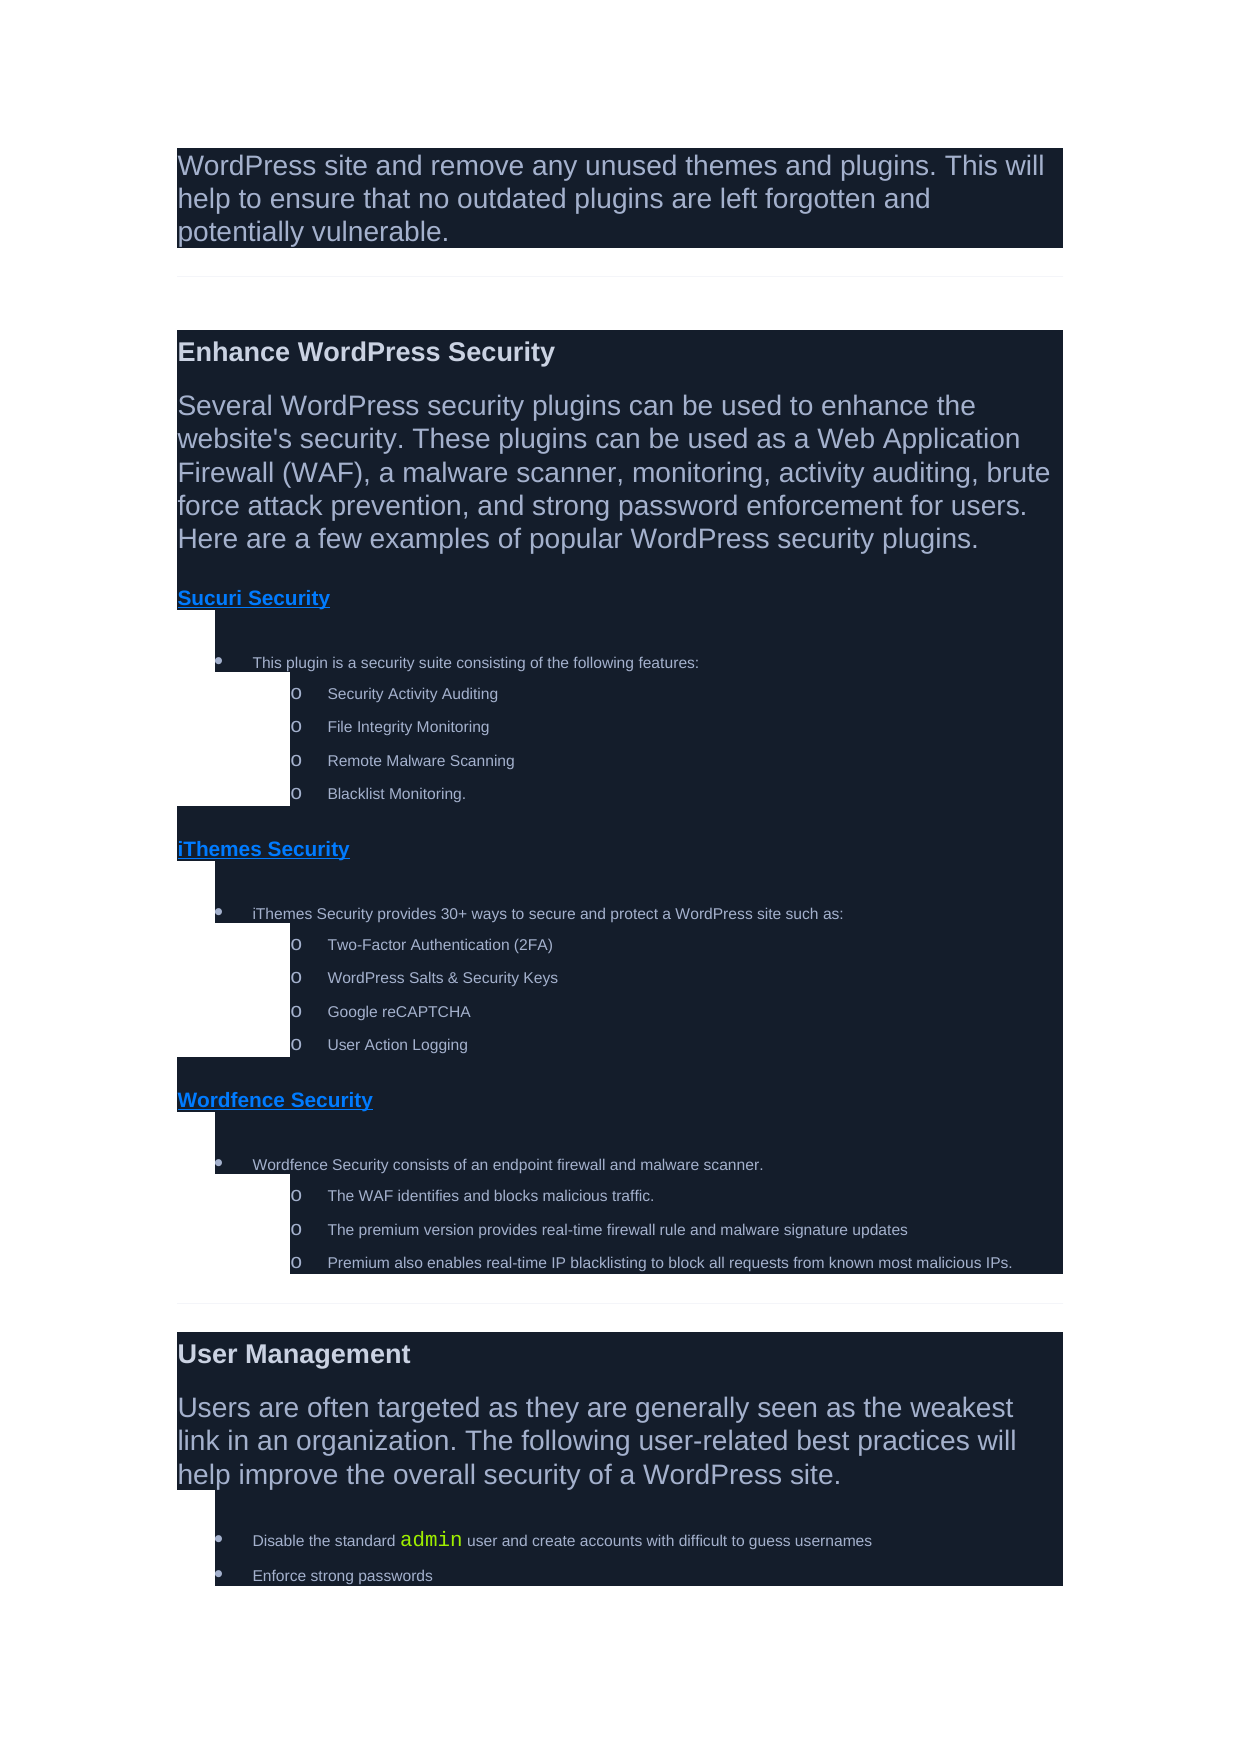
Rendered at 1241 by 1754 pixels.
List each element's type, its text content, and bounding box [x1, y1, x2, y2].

list Premium also enables real-time IP blacklisting to block all requests from known most malicious IPs. [290, 1241, 1063, 1274]
list File Integrity Monitoring [290, 706, 1063, 739]
list Disable the standard admin user and create accounts with difficult to guess usernames [215, 1519, 1063, 1553]
list Remote Malware Scanning [290, 739, 1063, 772]
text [177, 148, 1063, 248]
list Blacklist Monitoring. [290, 772, 1063, 806]
list Google reCAPTCHA [290, 990, 1063, 1023]
subtitle User Management [177, 1332, 1063, 1369]
list User Action Logging [290, 1023, 1063, 1057]
list WordPress Salts & Security Keys [290, 957, 1063, 990]
text Users are often targeted as they are generally seen as the weakest link in an organization. The following user-related best practices will help improve the overall security of a WordPress site. [177, 1390, 1063, 1490]
list Security Activity Auditing [290, 672, 1063, 706]
subtitle Sucuri Security [177, 586, 1063, 610]
subtitle Enhance WordPress Security [177, 330, 1063, 367]
list The WAF identifies and blocks malicious traffic. [290, 1174, 1063, 1208]
subtitle Wordfence Security [177, 1088, 1063, 1112]
text Several WordPress security plugins can be used to enhance the website's security. These plugins can be used as a Web Application Firewall (WAF), a malware scanner, monitoring, activity auditing, brute force attack prevention, and strong password enforcement for users. Here are a few examples of popular WordPress security plugins. [177, 388, 1063, 555]
list This plugin is a security suite consisting of the following features: [215, 639, 1063, 672]
list Wordfence Security consists of an endpoint firewall and malware scanner. [215, 1141, 1063, 1174]
list Enforce strong passwords [215, 1553, 1063, 1586]
list Two-Factor Authentication (2FA) [290, 923, 1063, 957]
subtitle iThemes Security [177, 837, 1063, 861]
list iThemes Security provides 30+ ways to secure and protect a WordPress site such as: [215, 890, 1063, 923]
list The premium version provides real-time firewall rule and malware signature updates [290, 1208, 1063, 1241]
